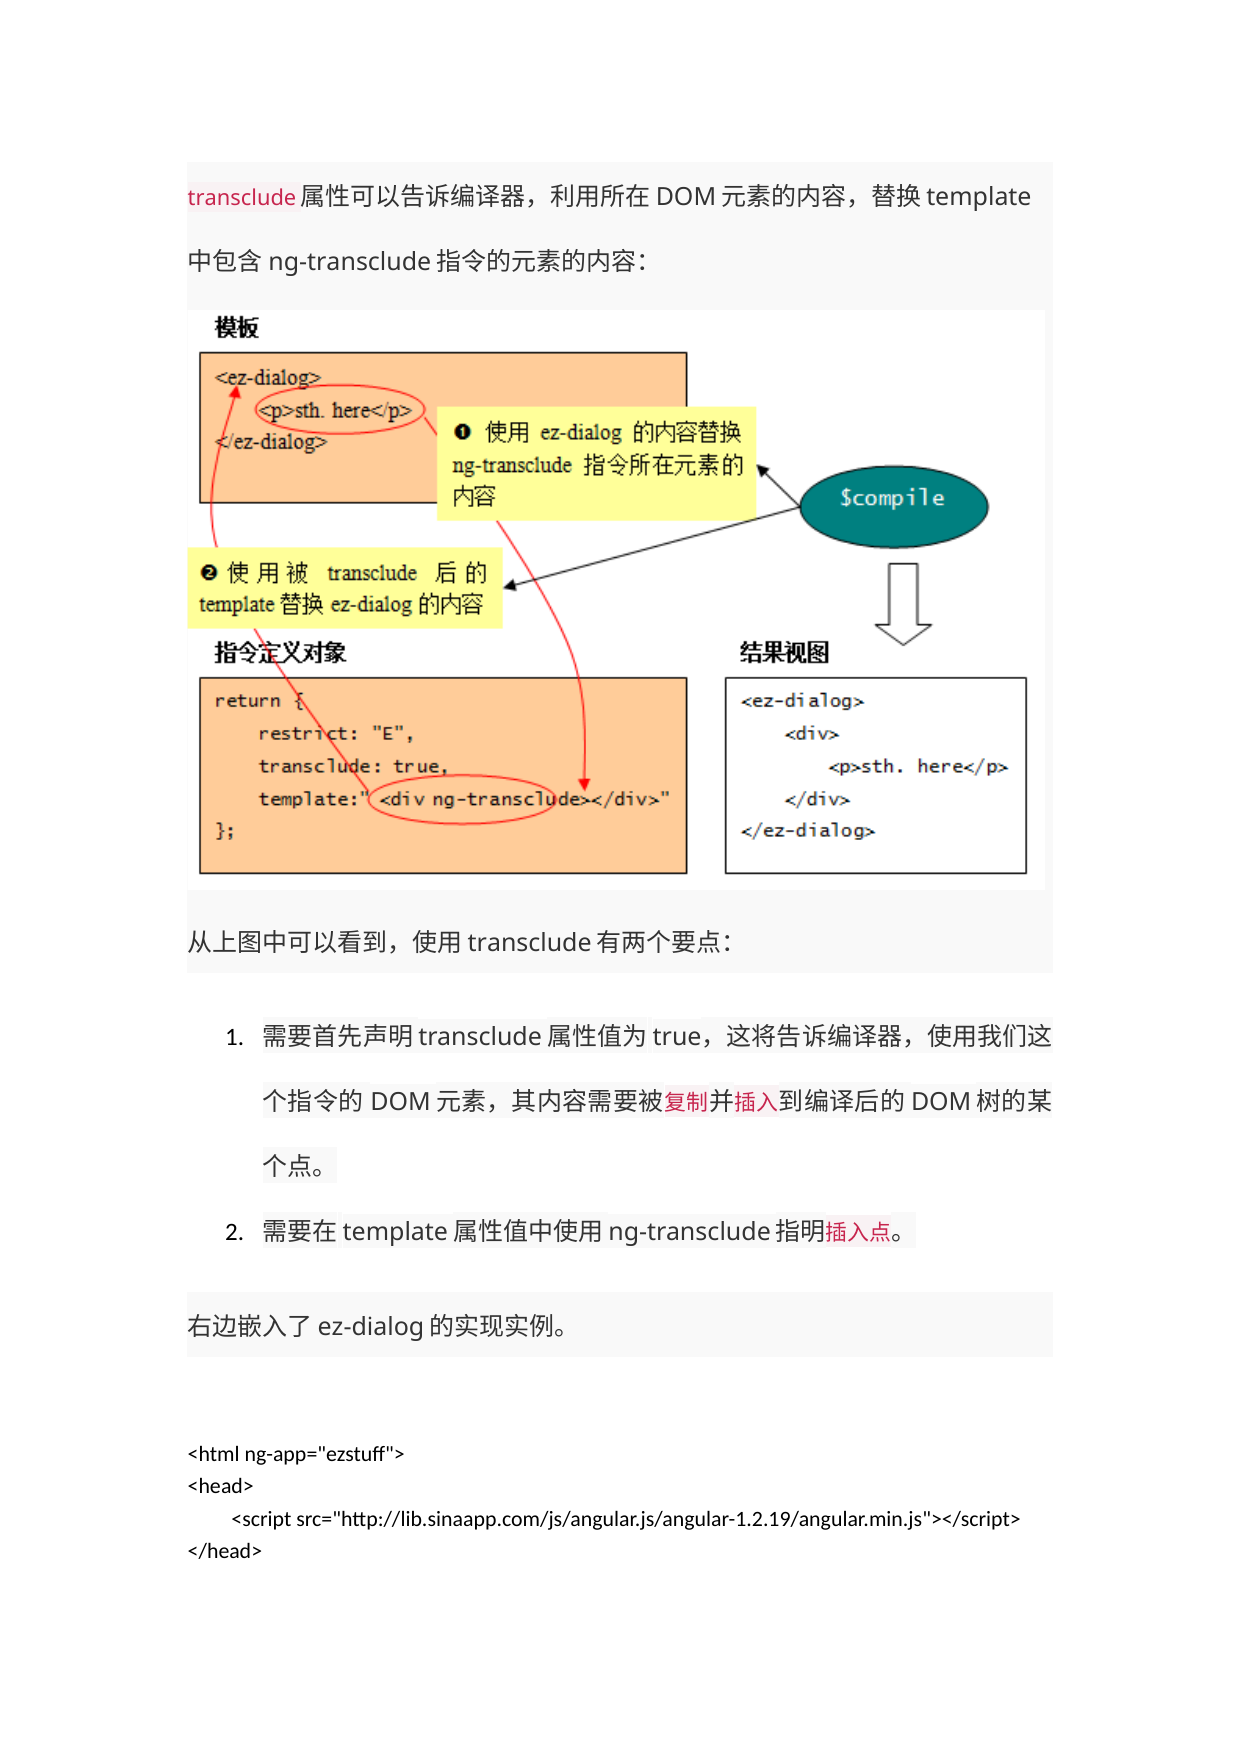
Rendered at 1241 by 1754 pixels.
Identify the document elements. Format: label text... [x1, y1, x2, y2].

text <html ng-app="ezstuff"> [187, 1437, 1053, 1470]
list 需要首先声明transclude属性值为true，这将告诉编译器，使用我们这个指令的 DOM元素，其内容需要被复制并插入到编译后的DOM树的某个点。 [225, 1002, 1053, 1197]
text 右边嵌入了ez-dialog的实现实例。 [187, 1292, 1053, 1357]
text </head> [187, 1535, 1053, 1567]
text <script src="http://lib.sinaapp.com/js/angular.js/angular-1.2.19/angular.min.js"></script> [187, 1502, 1053, 1535]
picture [187, 310, 1046, 890]
list 需要在template属性值中使用ng-transclude指明插入点。 [225, 1197, 1053, 1262]
text transclude属性可以告诉编译器，利用所在DOM元素的内容，替换template中包含 ng-transclude指令的元素的内容： [187, 162, 1053, 292]
text 从上图中可以看到，使用transclude有两个要点： [187, 908, 1053, 973]
text <head> [187, 1470, 1053, 1502]
